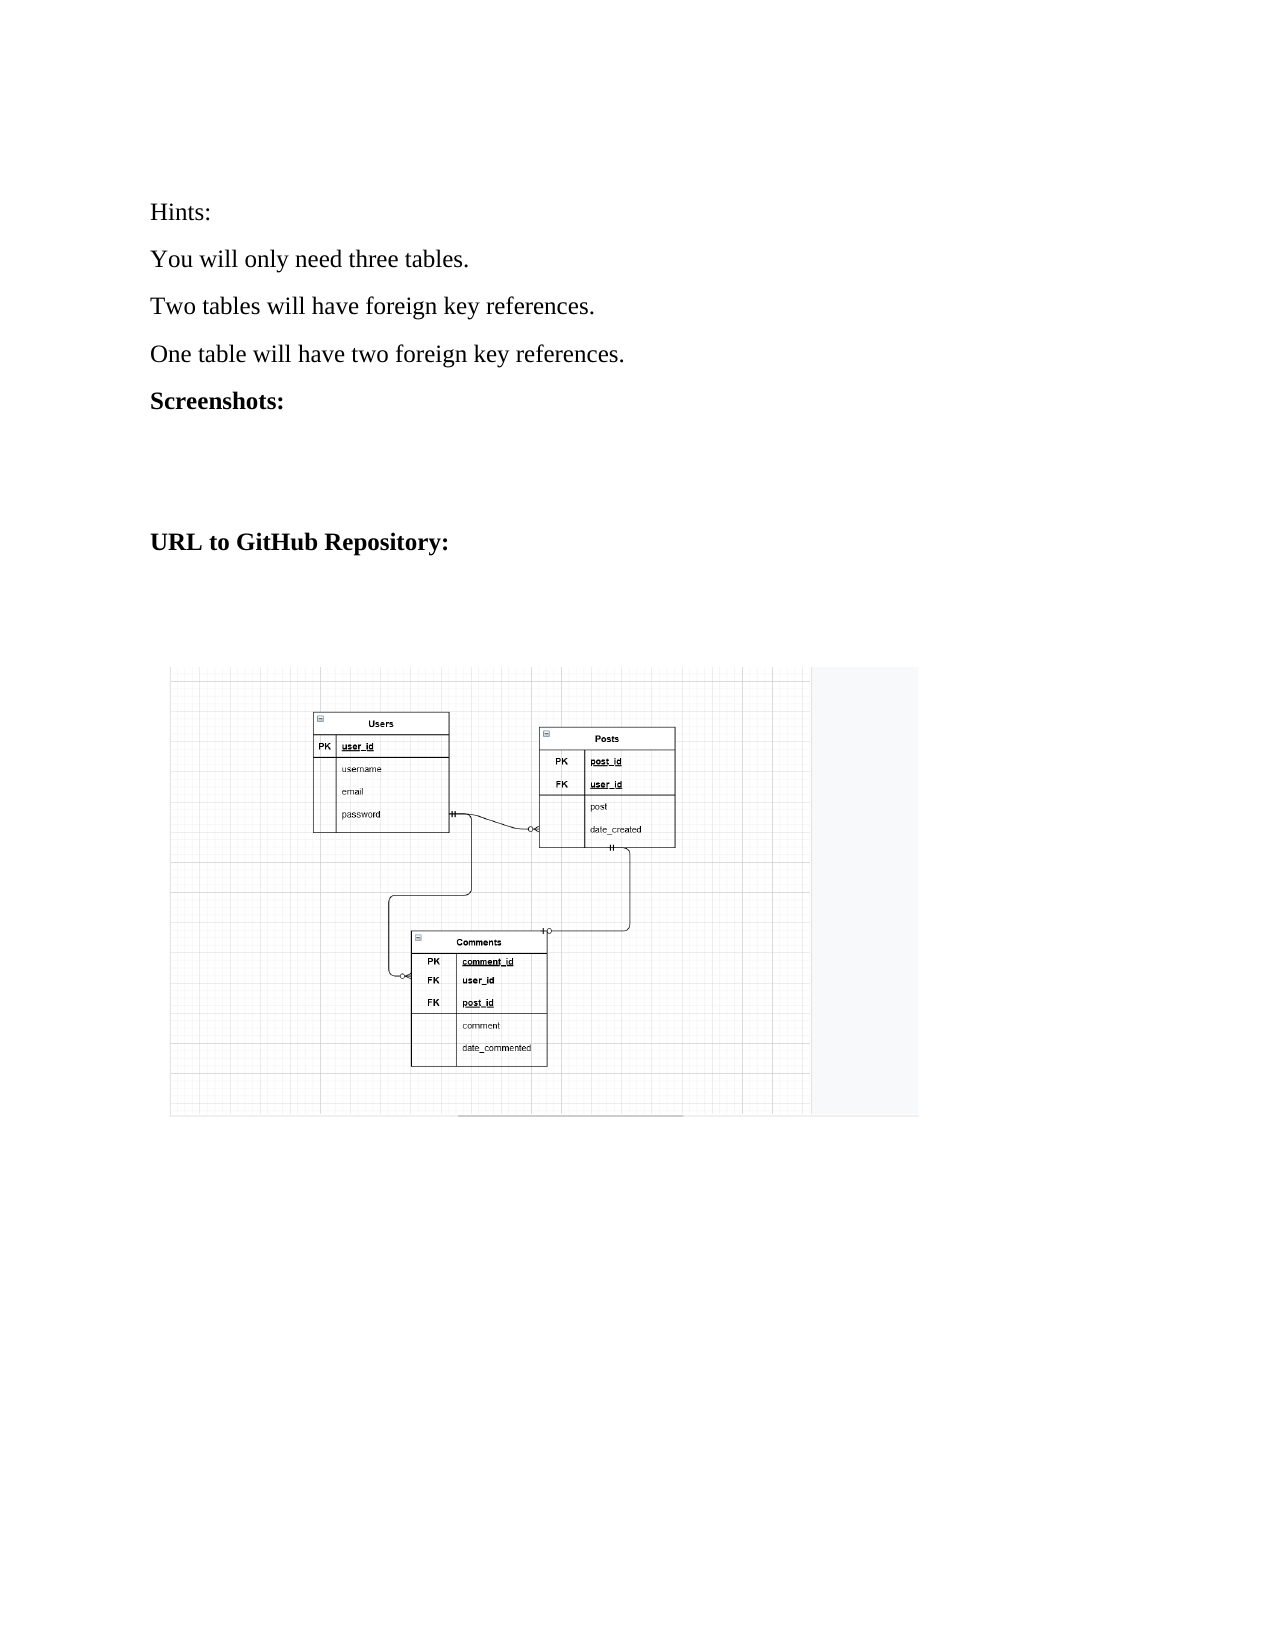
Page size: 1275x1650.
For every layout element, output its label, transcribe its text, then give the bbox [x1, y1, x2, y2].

text One table will have two foreign key references. [150, 339, 1125, 367]
text Screenshots: [150, 386, 1125, 415]
text URL to GitHub Repository: [150, 527, 1125, 555]
text You will only need three tables. [150, 244, 1125, 273]
text Hints: [150, 197, 1125, 225]
text Two tables will have foreign key references. [150, 291, 1125, 320]
